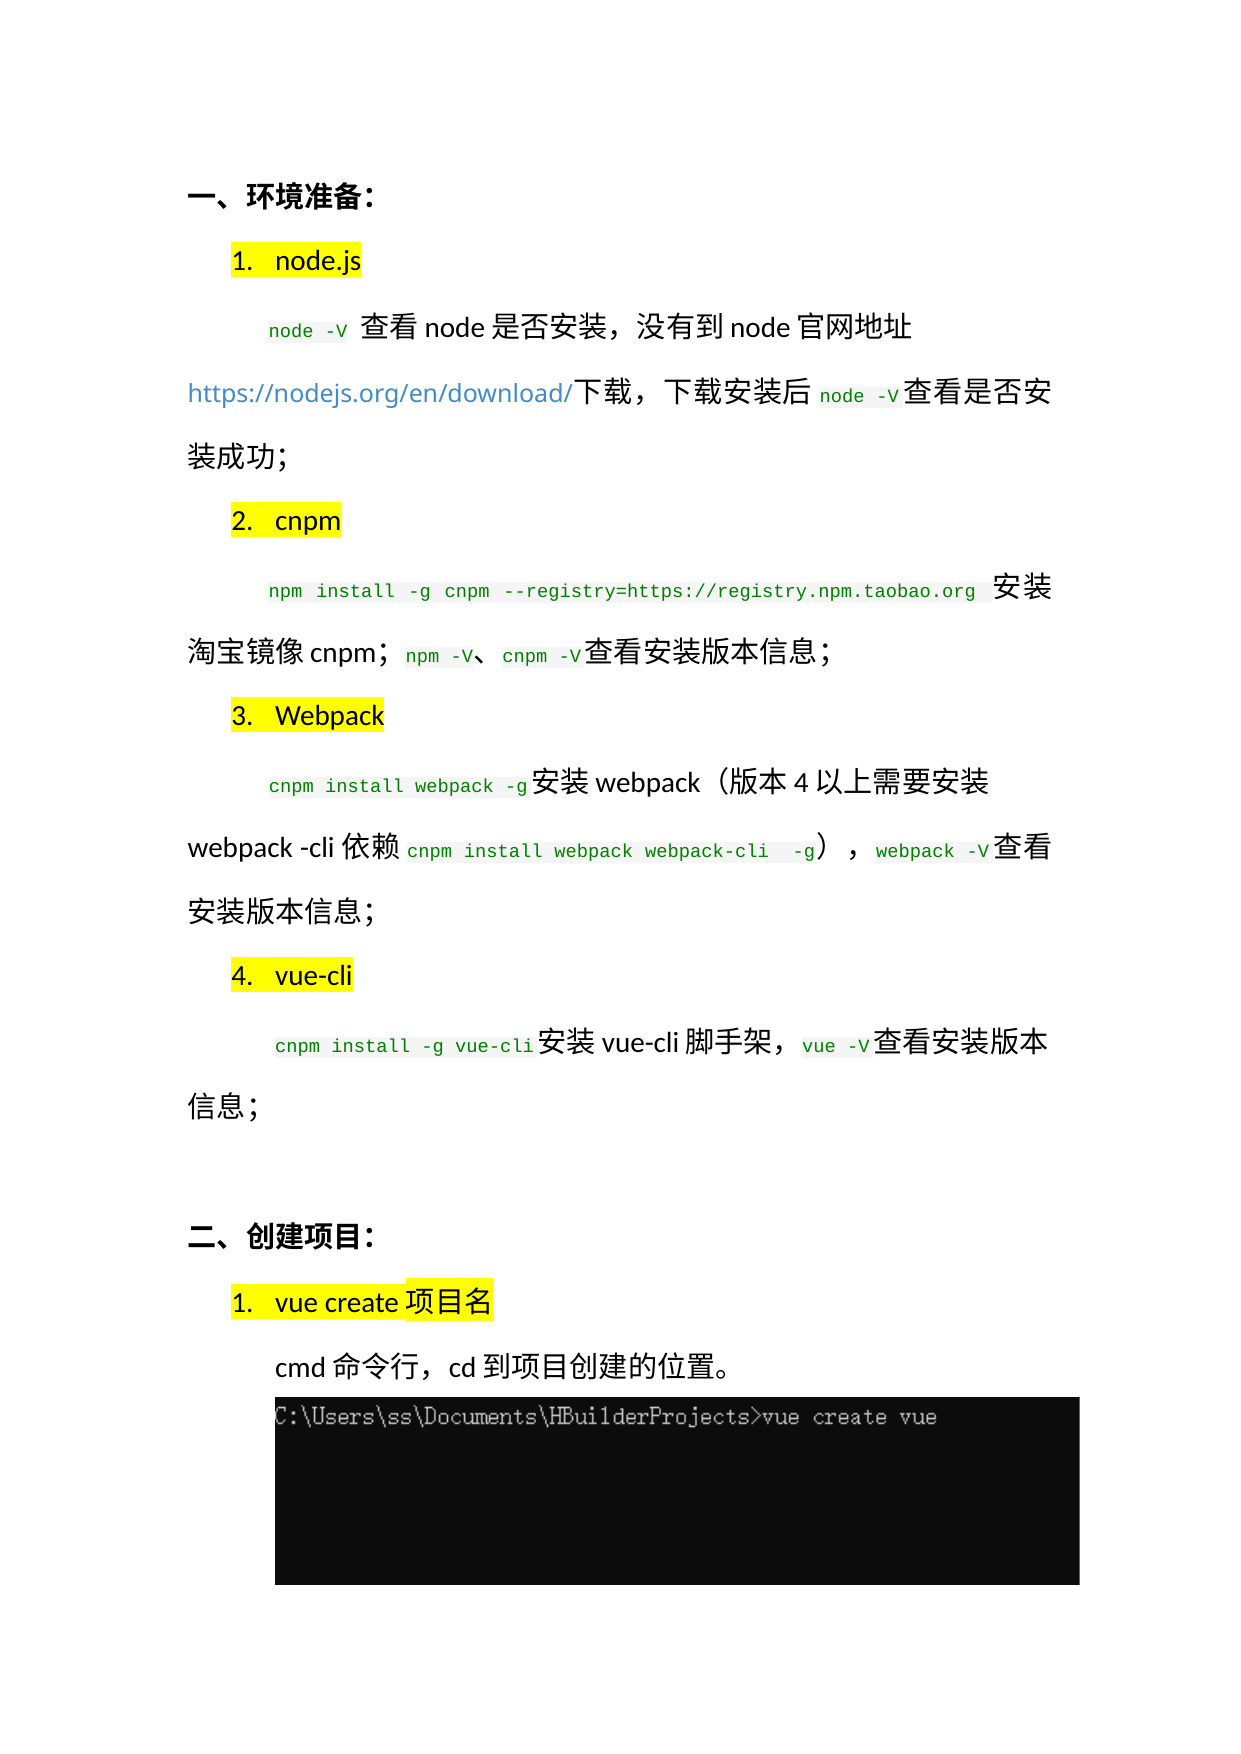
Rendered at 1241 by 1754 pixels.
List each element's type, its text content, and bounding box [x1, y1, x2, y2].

list webpack -cli依赖cnpm install webpack webpack-cli -g），webpack -V查看安装版本信息； [187, 812, 1053, 942]
list node.js [187, 227, 1053, 292]
list 环境准备： [187, 162, 1053, 227]
list cnpm install webpack -g安装webpack（版本4以上需要安装 [268, 747, 1053, 812]
list vue create 项目名 [187, 1267, 1053, 1332]
list npm install -g cnpm --registry=https://registry.npm.taobao.org 安装淘宝镜像cnpm；npm -V、cnpm -V查看安装版本信息； [187, 552, 1053, 682]
list 信息； [187, 1072, 1053, 1137]
list cnpm [187, 487, 1053, 552]
list https://nodejs.org/en/download/下载，下载安装后node -V查看是否安装成功； [187, 357, 1053, 487]
list cmd命令行，cd到项目创建的位置。 [231, 1332, 1053, 1397]
list Webpack [187, 682, 1053, 747]
list node -V 查看node是否安装，没有到node官网地址 [187, 292, 1053, 357]
list cnpm install -g vue-cli安装vue-cli脚手架，vue -V查看安装版本 [231, 1007, 1053, 1072]
list 创建项目： [187, 1202, 1053, 1267]
list vue-cli [187, 942, 1053, 1007]
picture [275, 1397, 1080, 1585]
